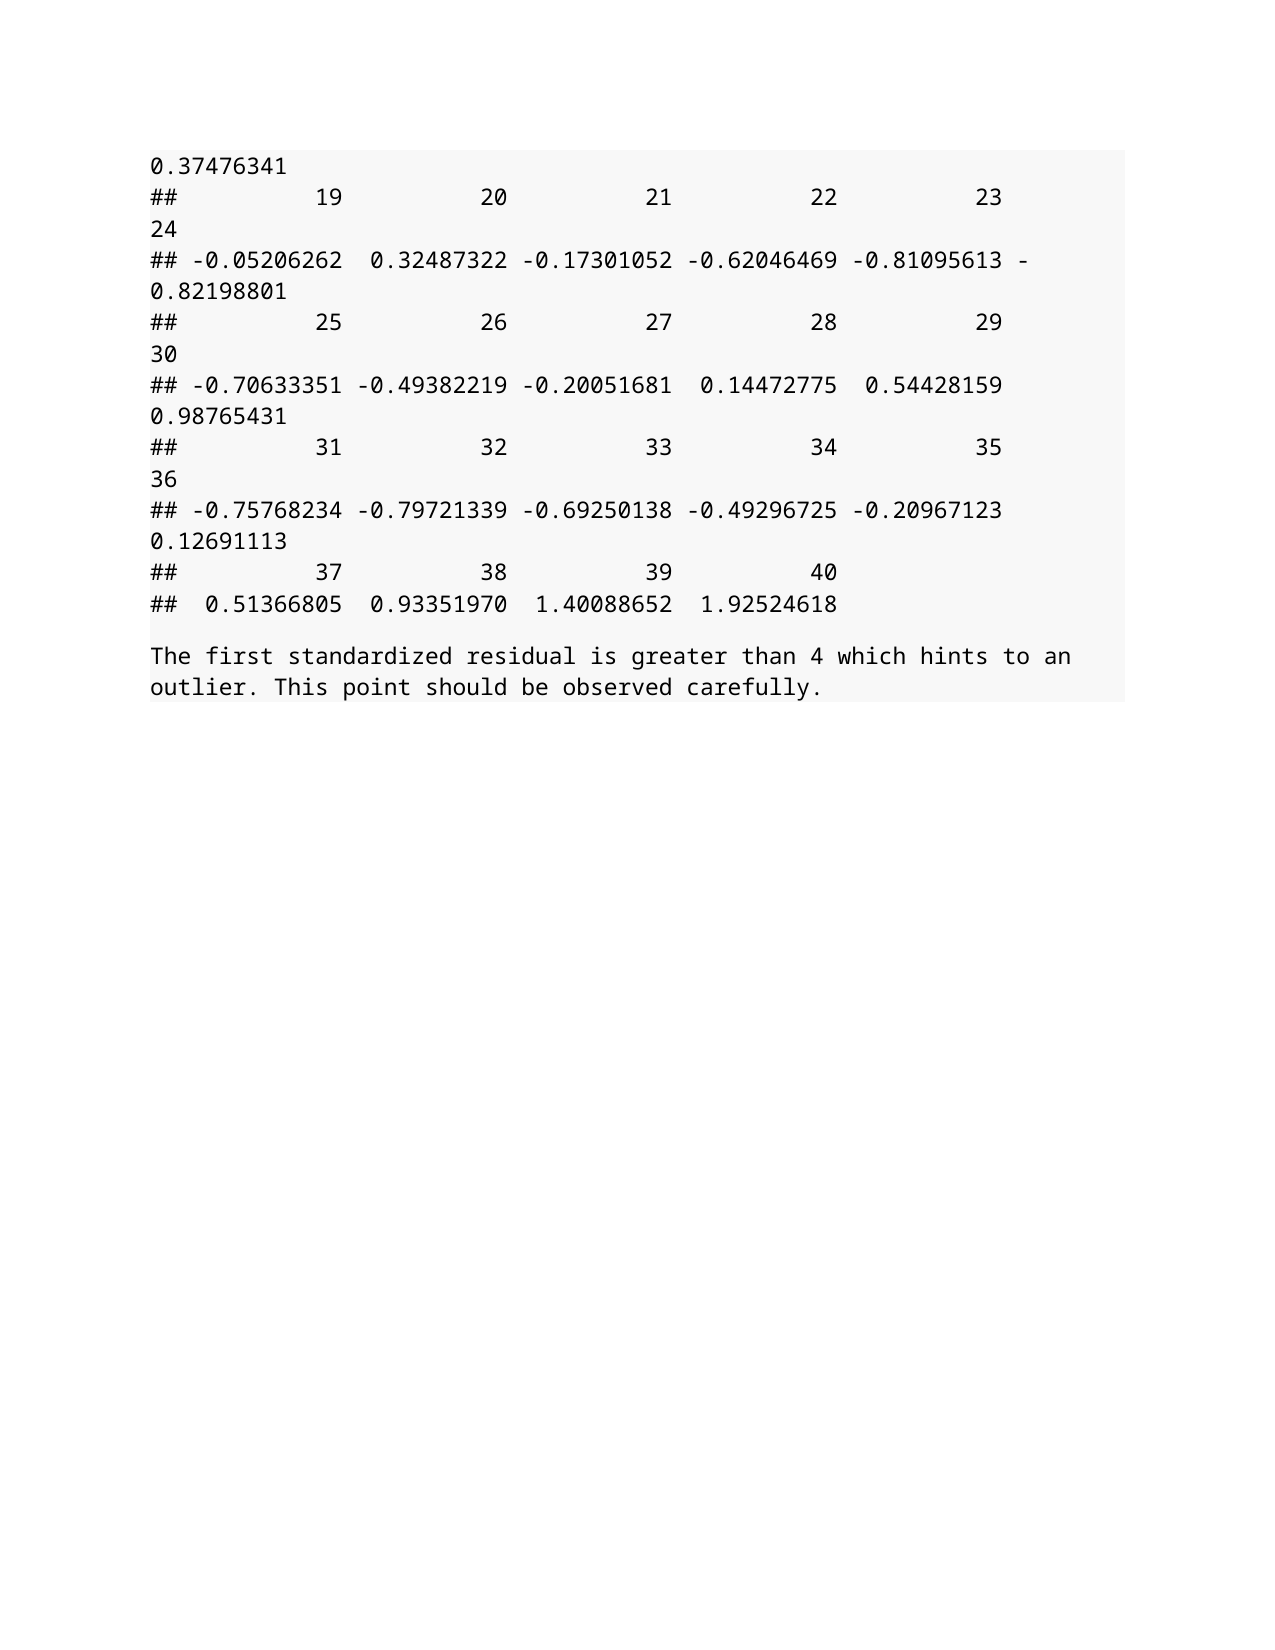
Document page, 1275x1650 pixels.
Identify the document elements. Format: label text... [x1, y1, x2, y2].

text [150, 150, 1125, 619]
text The first standardized residual is greater than 4 which hints to an outlier. This point should be observed carefully. [150, 639, 1125, 702]
